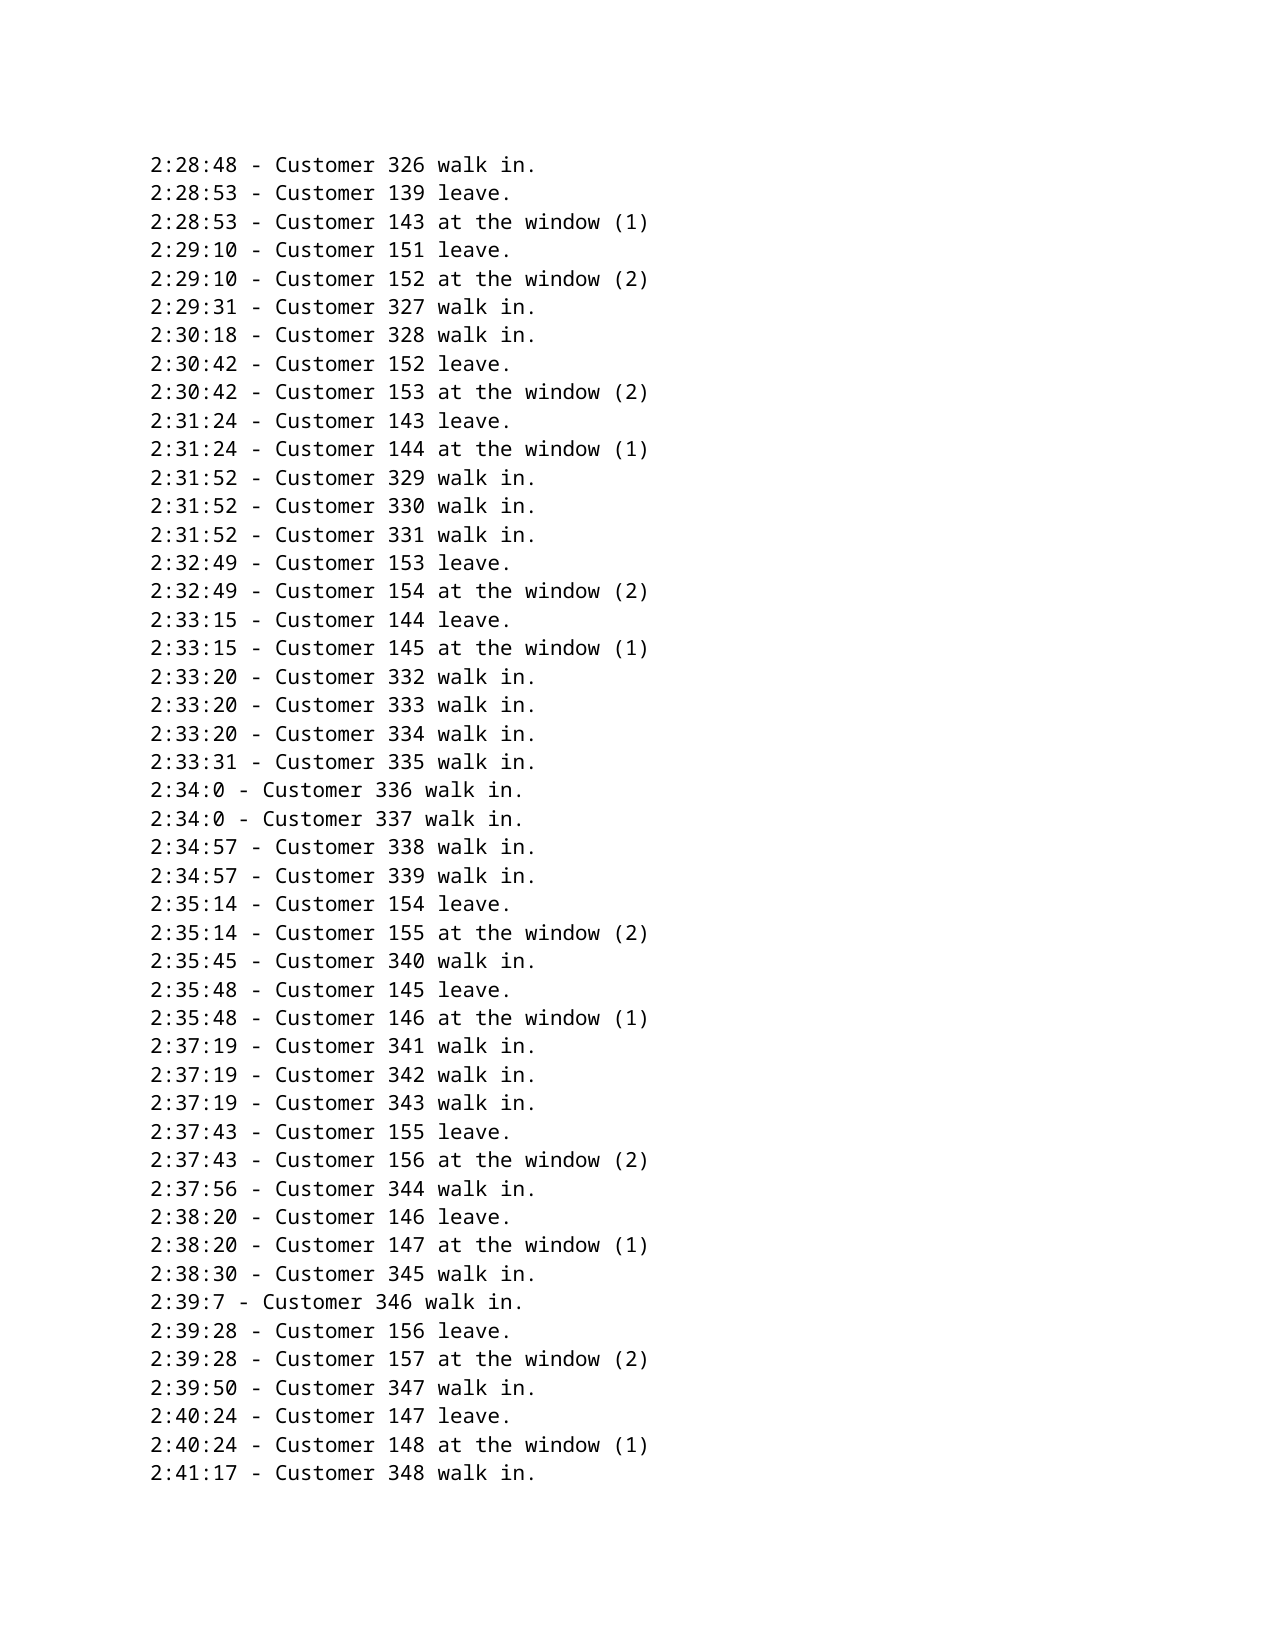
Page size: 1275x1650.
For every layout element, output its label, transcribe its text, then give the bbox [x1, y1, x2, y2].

text 2:33:15 - Customer 145 at the window (1) [150, 633, 1125, 662]
text 2:39:28 - Customer 156 leave. [150, 1316, 1125, 1344]
text 2:38:20 - Customer 147 at the window (1) [150, 1231, 1125, 1259]
text 2:40:24 - Customer 148 at the window (1) [150, 1430, 1125, 1458]
text 2:37:56 - Customer 344 walk in. [150, 1174, 1125, 1202]
text 2:31:24 - Customer 144 at the window (1) [150, 434, 1125, 463]
text 2:39:50 - Customer 347 walk in. [150, 1373, 1125, 1401]
text 2:37:43 - Customer 156 at the window (2) [150, 1145, 1125, 1174]
text 2:41:17 - Customer 348 walk in. [150, 1458, 1125, 1487]
text 2:35:14 - Customer 154 leave. [150, 889, 1125, 918]
text 2:29:10 - Customer 151 leave. [150, 235, 1125, 264]
text 2:34:0 - Customer 337 walk in. [150, 804, 1125, 832]
text 2:30:18 - Customer 328 walk in. [150, 321, 1125, 349]
text 2:38:20 - Customer 146 leave. [150, 1202, 1125, 1231]
text 2:30:42 - Customer 153 at the window (2) [150, 377, 1125, 406]
text 2:29:10 - Customer 152 at the window (2) [150, 264, 1125, 292]
text 2:32:49 - Customer 154 at the window (2) [150, 577, 1125, 605]
text 2:29:31 - Customer 327 walk in. [150, 292, 1125, 321]
text 2:37:19 - Customer 342 walk in. [150, 1060, 1125, 1088]
text 2:28:48 - Customer 326 walk in. [150, 150, 1125, 178]
text 2:39:7 - Customer 346 walk in. [150, 1287, 1125, 1316]
text 2:31:52 - Customer 329 walk in. [150, 463, 1125, 491]
text 2:39:28 - Customer 157 at the window (2) [150, 1344, 1125, 1373]
text 2:31:24 - Customer 143 leave. [150, 406, 1125, 434]
text 2:32:49 - Customer 153 leave. [150, 548, 1125, 577]
text 2:35:14 - Customer 155 at the window (2) [150, 918, 1125, 946]
text 2:35:48 - Customer 146 at the window (1) [150, 1003, 1125, 1032]
text 2:37:19 - Customer 343 walk in. [150, 1088, 1125, 1117]
text 2:33:31 - Customer 335 walk in. [150, 747, 1125, 776]
text 2:33:15 - Customer 144 leave. [150, 605, 1125, 633]
text 2:31:52 - Customer 330 walk in. [150, 491, 1125, 520]
text 2:28:53 - Customer 139 leave. [150, 178, 1125, 207]
text 2:37:43 - Customer 155 leave. [150, 1117, 1125, 1145]
text 2:34:57 - Customer 339 walk in. [150, 861, 1125, 889]
text 2:31:52 - Customer 331 walk in. [150, 520, 1125, 548]
text 2:30:42 - Customer 152 leave. [150, 349, 1125, 377]
text 2:38:30 - Customer 345 walk in. [150, 1259, 1125, 1287]
text 2:35:48 - Customer 145 leave. [150, 975, 1125, 1003]
text 2:33:20 - Customer 334 walk in. [150, 719, 1125, 747]
text 2:33:20 - Customer 333 walk in. [150, 690, 1125, 719]
text 2:37:19 - Customer 341 walk in. [150, 1032, 1125, 1060]
text 2:34:57 - Customer 338 walk in. [150, 832, 1125, 861]
text 2:28:53 - Customer 143 at the window (1) [150, 207, 1125, 235]
text 2:40:24 - Customer 147 leave. [150, 1401, 1125, 1430]
text 2:33:20 - Customer 332 walk in. [150, 662, 1125, 690]
text 2:35:45 - Customer 340 walk in. [150, 946, 1125, 975]
text 2:34:0 - Customer 336 walk in. [150, 776, 1125, 804]
